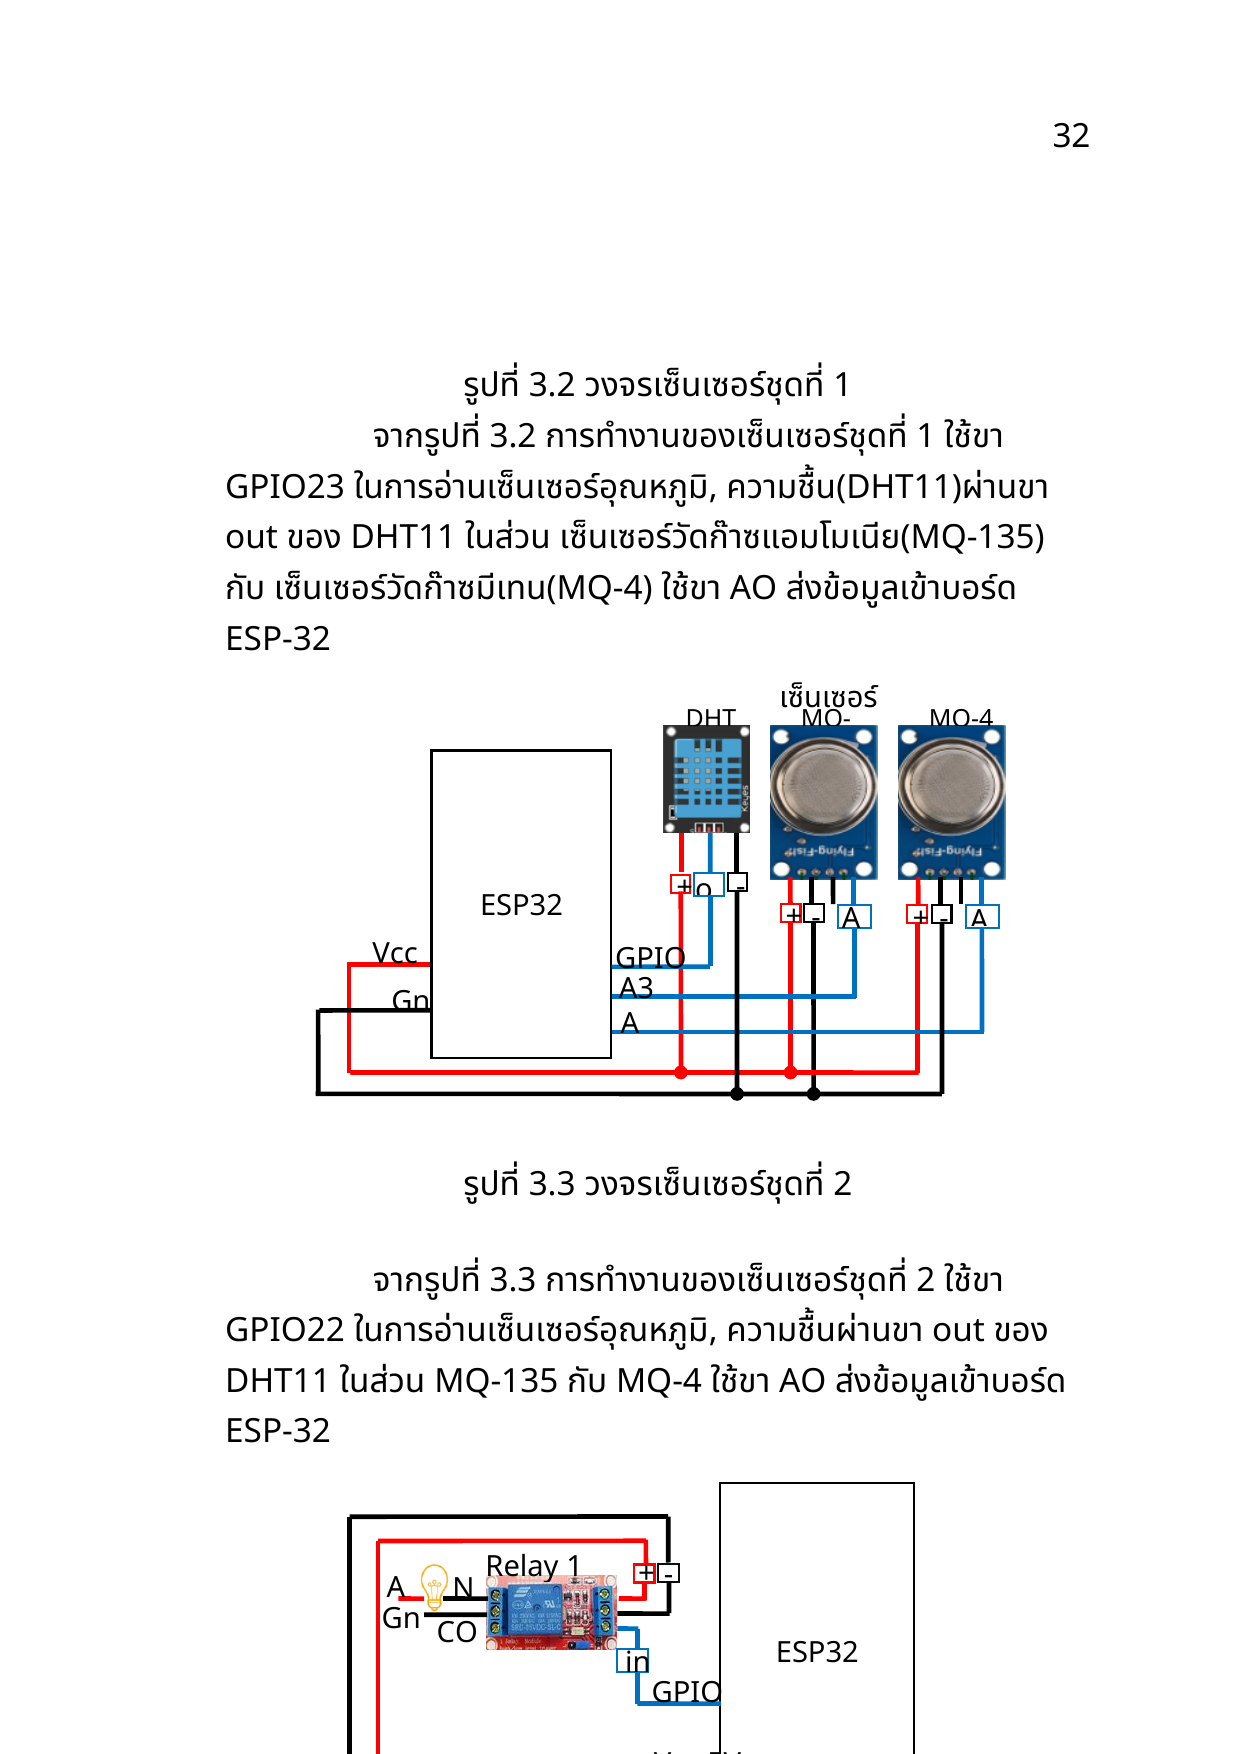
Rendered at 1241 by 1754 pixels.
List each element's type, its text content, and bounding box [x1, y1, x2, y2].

picture [663, 725, 750, 833]
picture [770, 725, 878, 880]
text จากรูปที่ 3.3 การทำงานของเซ็นเซอร์ชุดที่ 2 ใช้ขา GPIO22 ในการอ่านเซ็นเซอร์อุณหภูมิ, ความชื้นผ่านขา out ของ DHT11 ในส่วน MQ-135 กับ MQ-4 ใช้ขา AO ส่งข้อมูลเข้าบอร์ด ESP-32 [225, 1255, 1090, 1453]
picture [486, 1575, 617, 1650]
picture [898, 725, 1006, 880]
picture [419, 1563, 450, 1612]
text รูปที่ 3.3 วงจรเซ็นเซอร์ชุดที่ 2 [225, 1159, 1090, 1210]
text รูปที่ 3.2 วงจรเซ็นเซอร์ชุดที่ 1 [225, 361, 1090, 412]
text จากรูปที่ 3.2 การทำงานของเซ็นเซอร์ชุดที่ 1 ใช้ขา GPIO23 ในการอ่านเซ็นเซอร์อุณหภูมิ, ความชื้น(DHT11)ผ่านขา out ของ DHT11 ในส่วน เซ็นเซอร์วัดก๊าซแอมโมเนีย(MQ-135) กับ เซ็นเซอร์วัดก๊าซมีเทน(MQ-4) ใช้ขา AO ส่งข้อมูลเข้าบอร์ด ESP-32 [225, 412, 1090, 660]
